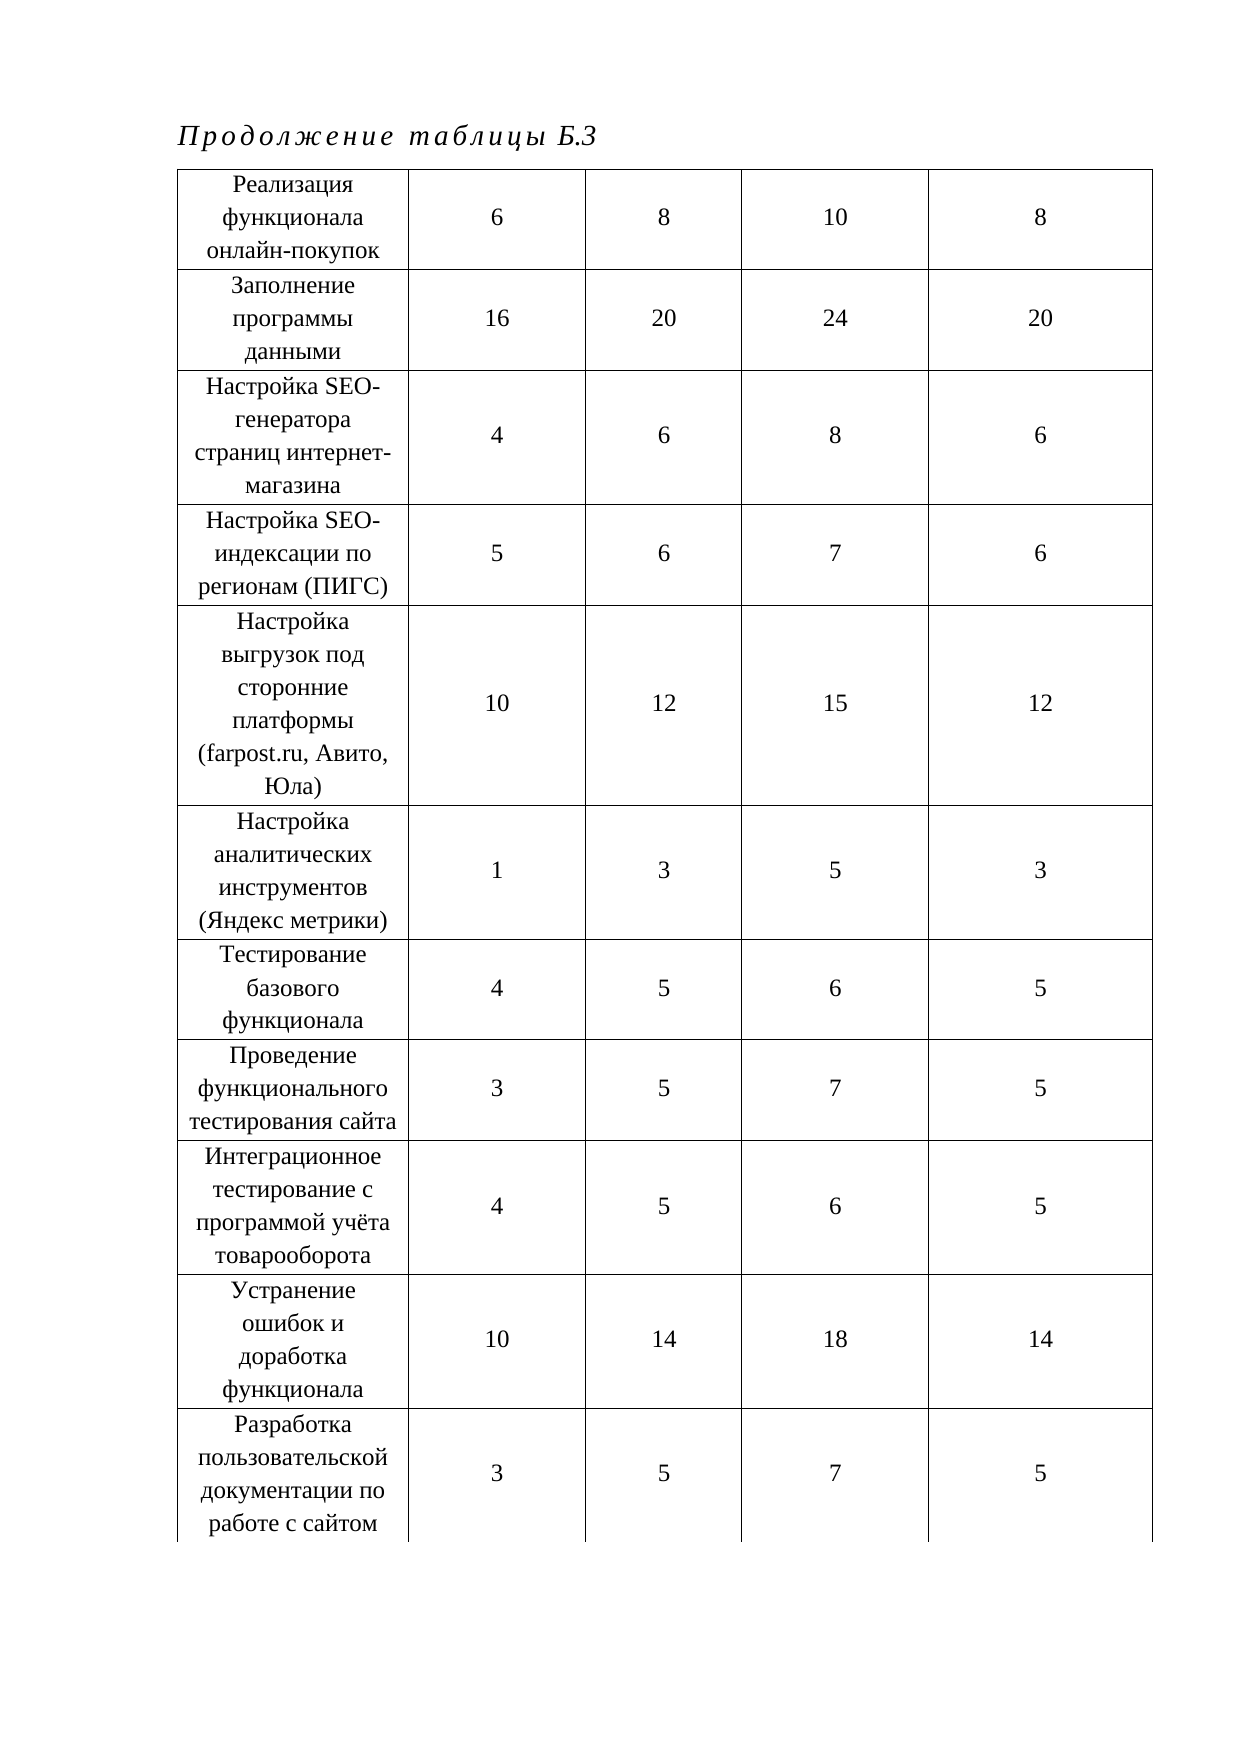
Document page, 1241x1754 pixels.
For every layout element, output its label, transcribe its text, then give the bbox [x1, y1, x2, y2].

table_cell 5 [409, 505, 585, 605]
table_cell 20 [586, 270, 741, 370]
table_cell 4 [409, 1141, 585, 1274]
table_cell Проведение функционального тестирования сайта [178, 1040, 408, 1140]
table_cell Настройка SEO-генератора страниц интернет-магазина [178, 371, 408, 504]
table_header 10 [742, 170, 928, 269]
table_cell 1 [409, 806, 585, 938]
table_cell Разработка пользовательской документации по работе с сайтом [178, 1409, 408, 1542]
table_cell 5 [929, 1141, 1152, 1274]
table_cell 14 [586, 1275, 741, 1408]
table_cell 6 [929, 505, 1152, 605]
table_cell 12 [586, 606, 741, 805]
table_cell 5 [586, 1141, 741, 1274]
table_cell 3 [409, 1040, 585, 1140]
table_cell 7 [742, 505, 928, 605]
table_cell 10 [409, 1275, 585, 1408]
table_header 8 [586, 170, 741, 269]
table_cell Настройка SEO-индексации по регионам (ПИГС) [178, 505, 408, 605]
table_cell 15 [742, 606, 928, 805]
table_cell 3 [409, 1409, 585, 1542]
table_cell Тестирование базового функционала [178, 940, 408, 1039]
table_cell 10 [409, 606, 585, 805]
table_cell 6 [586, 505, 741, 605]
table_cell 16 [409, 270, 585, 370]
table_cell Интеграционное тестирование с программой учёта товарооборота [178, 1141, 408, 1274]
table_cell 14 [929, 1275, 1152, 1408]
table_cell 3 [586, 806, 741, 938]
table_cell 5 [929, 1040, 1152, 1140]
table_cell 5 [929, 940, 1152, 1039]
table_cell 12 [929, 606, 1152, 805]
table_header 6 [409, 170, 585, 269]
table_cell 24 [742, 270, 928, 370]
text Продолжение таблицы Б.3 [177, 118, 1152, 152]
table_cell Настройка аналитических инструментов (Яндекс метрики) [178, 806, 408, 938]
table_cell 6 [742, 940, 928, 1039]
table_cell 8 [742, 371, 928, 504]
table_cell 5 [586, 1409, 741, 1542]
table_cell 5 [586, 1040, 741, 1140]
table_cell Устранение ошибок и доработка функционала [178, 1275, 408, 1408]
table_cell 6 [742, 1141, 928, 1274]
table_cell 3 [929, 806, 1152, 938]
table_cell 4 [409, 940, 585, 1039]
table_cell 18 [742, 1275, 928, 1408]
table_header 8 [929, 170, 1152, 269]
table_header Реализация функционала онлайн-покупок [178, 170, 408, 269]
table_cell 7 [742, 1040, 928, 1140]
table_cell 4 [409, 371, 585, 504]
table_cell 6 [586, 371, 741, 504]
table_cell Настройка выгрузок под сторонние платформы (farpost.ru, Авито, Юла) [178, 606, 408, 805]
table_cell 6 [929, 371, 1152, 504]
table_cell 5 [929, 1409, 1152, 1542]
table_cell 5 [742, 806, 928, 938]
table_cell 7 [742, 1409, 928, 1542]
table_cell Заполнение программы данными [178, 270, 408, 370]
table_cell 20 [929, 270, 1152, 370]
table_cell 5 [586, 940, 741, 1039]
